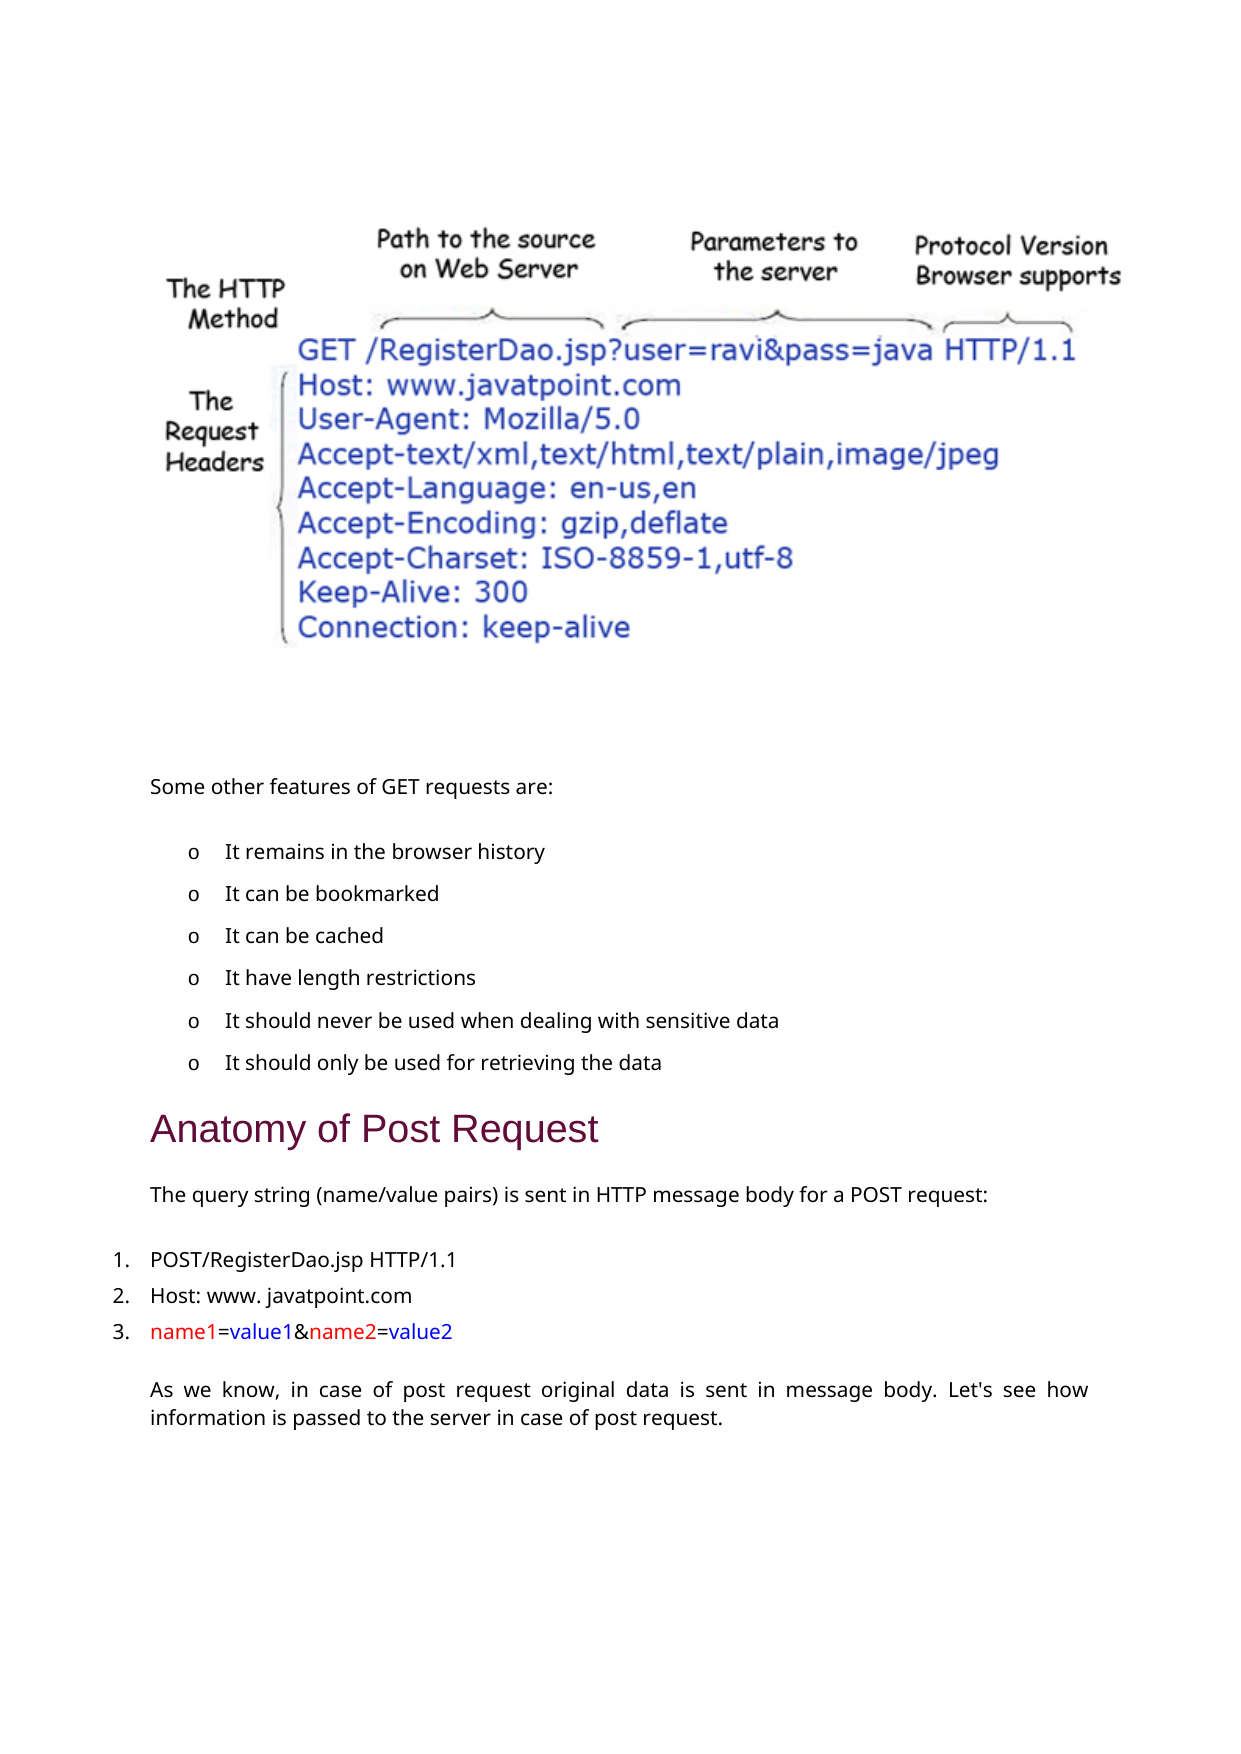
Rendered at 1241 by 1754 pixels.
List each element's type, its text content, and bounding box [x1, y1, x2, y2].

list name1=value1&name2=value2 [112, 1310, 1090, 1346]
picture [150, 150, 1132, 741]
list It can be cached [187, 914, 1090, 950]
list It remains in the browser history [187, 829, 1090, 866]
text Some other features of GET requests are: [150, 772, 1090, 800]
list It can be bookmarked [187, 872, 1090, 908]
list Host: www. javatpoint.com [112, 1274, 1090, 1310]
text As we know, in case of post request original data is sent in message body. Let's see how information is passed to the server in case of post request. [150, 1375, 1090, 1432]
list It have length restrictions [187, 956, 1090, 992]
subtitle Anatomy of Post Request [150, 1106, 1090, 1151]
list POST/RegisterDao.jsp HTTP/1.1 [112, 1238, 1090, 1274]
text The query string (name/value pairs) is sent in HTTP message body for a POST request: [150, 1180, 1090, 1209]
list It should only be used for retrieving the data [187, 1041, 1090, 1076]
list It should never be used when dealing with sensitive data [187, 998, 1090, 1034]
